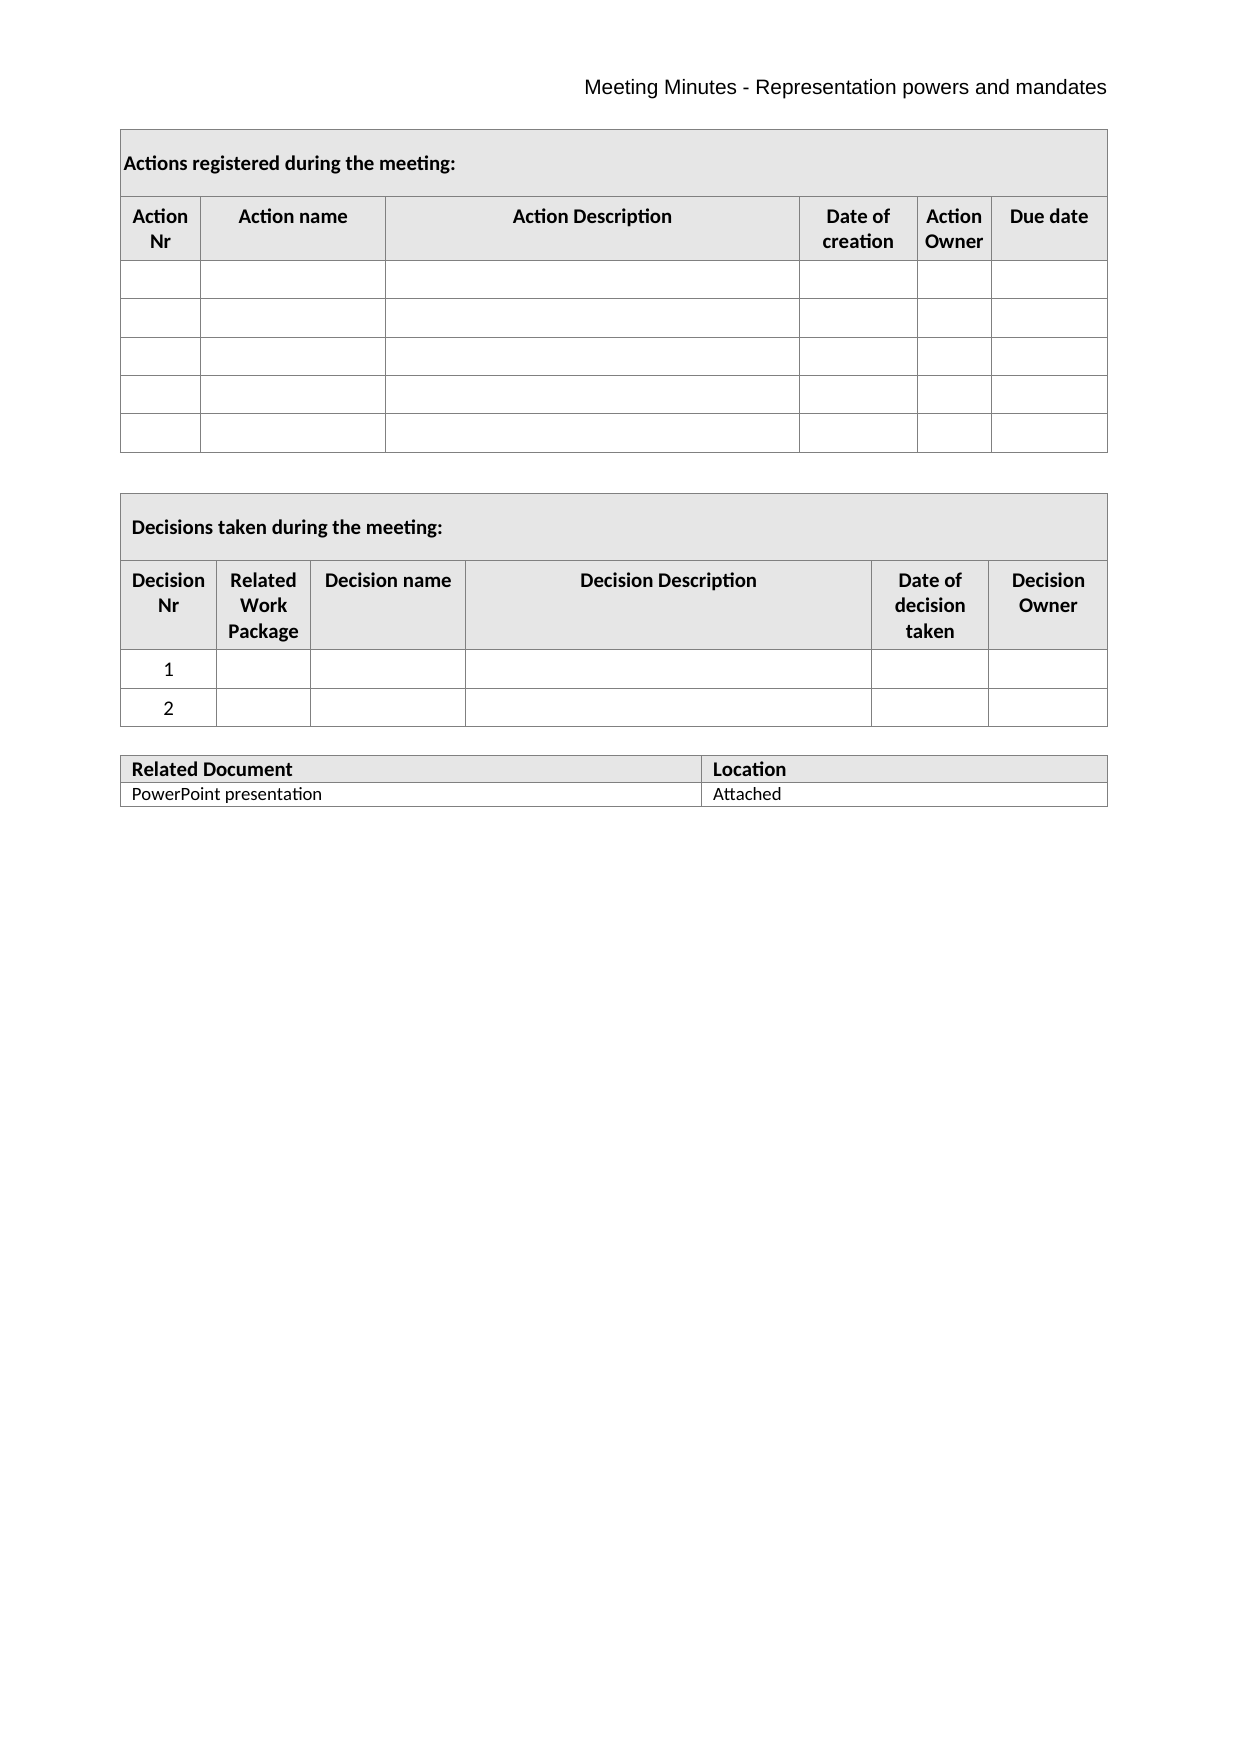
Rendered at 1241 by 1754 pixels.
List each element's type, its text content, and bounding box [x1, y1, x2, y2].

table_cell Attached [702, 783, 1107, 806]
table_cell [386, 261, 799, 298]
table_cell [311, 689, 465, 726]
table_cell Decision Description [466, 561, 871, 649]
table_cell 1 [121, 650, 216, 688]
table_cell [386, 299, 799, 337]
table_cell [201, 376, 385, 413]
table_cell [311, 650, 465, 688]
table_cell [992, 338, 1107, 375]
table_cell [989, 650, 1107, 688]
table_cell [872, 689, 988, 726]
table_cell [466, 650, 871, 688]
table_cell [992, 261, 1107, 298]
table_cell [918, 261, 991, 298]
table_cell Due date [992, 197, 1107, 260]
table_cell [918, 414, 991, 452]
table_cell [800, 338, 917, 375]
table_cell [121, 414, 200, 452]
table_cell [121, 376, 200, 413]
table_cell [121, 338, 200, 375]
table_cell [201, 338, 385, 375]
table_cell [217, 650, 310, 688]
table_header Actions registered during the meeting: [121, 130, 1107, 196]
table_header Location [702, 756, 1107, 782]
table_cell Date of decision taken [872, 561, 988, 649]
table_cell [466, 689, 871, 726]
table_cell [386, 338, 799, 375]
table_cell [217, 689, 310, 726]
table_cell [386, 376, 799, 413]
table_cell [992, 414, 1107, 452]
table_cell [918, 299, 991, 337]
table_cell [800, 261, 917, 298]
table_cell [918, 338, 991, 375]
table_header Related Document [121, 756, 701, 782]
table_cell [800, 376, 917, 413]
table_cell Decision Owner [989, 561, 1107, 649]
table_cell [121, 299, 200, 337]
table_cell [989, 689, 1107, 726]
table_cell Date of creation [800, 197, 917, 260]
table_cell [992, 376, 1107, 413]
table_cell [872, 650, 988, 688]
table_cell [201, 261, 385, 298]
table_cell [121, 261, 200, 298]
table_cell Action name [201, 197, 385, 260]
table_cell [386, 414, 799, 452]
table_cell 2 [121, 689, 216, 726]
table_cell Decision Nr [121, 561, 216, 649]
table_cell [201, 414, 385, 452]
table_cell [800, 299, 917, 337]
table_cell Action Nr [121, 197, 200, 260]
table_cell Action Description [386, 197, 799, 260]
table_cell Decision name [311, 561, 465, 649]
table_cell [992, 299, 1107, 337]
table_header Decisions taken during the meeting: [121, 494, 1107, 560]
table_cell [800, 414, 917, 452]
table_cell Action Owner [918, 197, 991, 260]
table_cell [201, 299, 385, 337]
table_cell PowerPoint presentation [121, 783, 701, 806]
table_cell [918, 376, 991, 413]
table_cell Related Work Package [217, 561, 310, 649]
